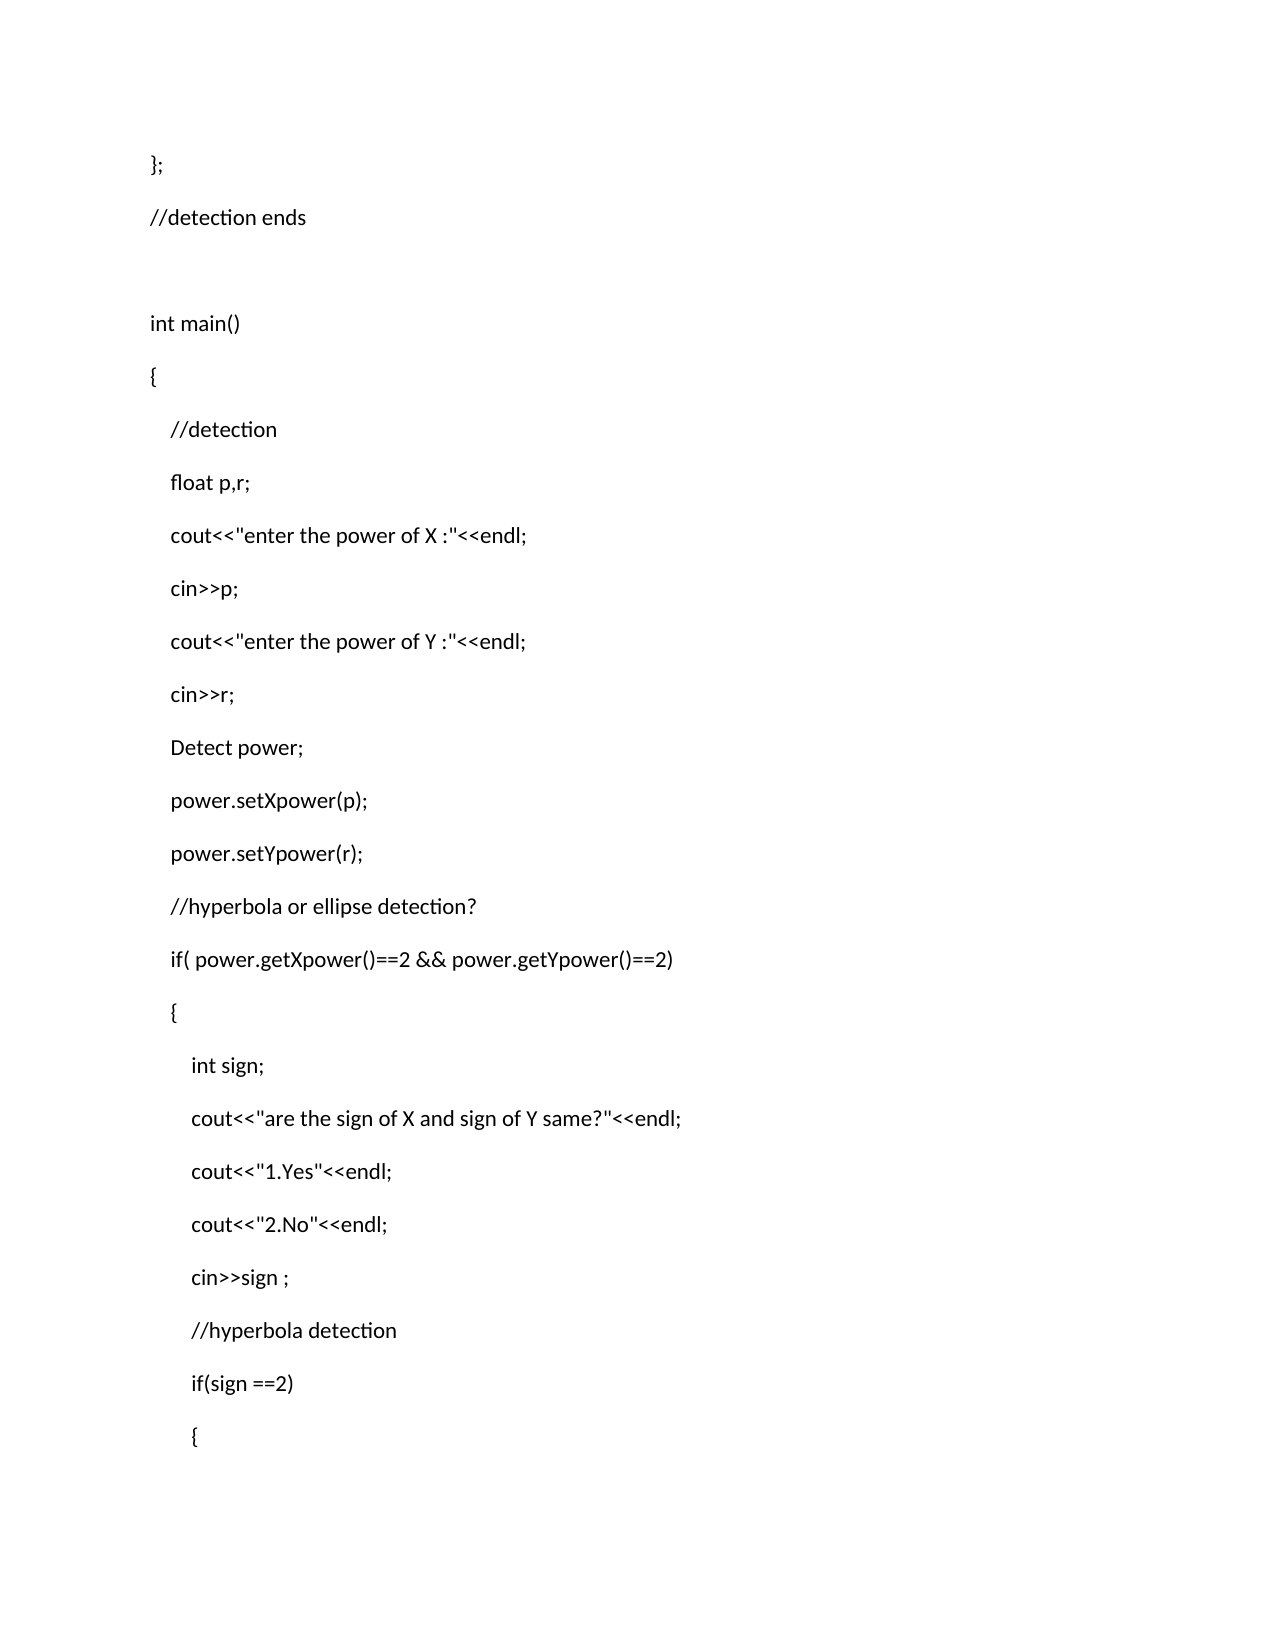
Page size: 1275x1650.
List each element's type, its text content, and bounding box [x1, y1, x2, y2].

text }; [150, 150, 1125, 178]
text { [150, 998, 1125, 1026]
text float p,r; [150, 468, 1125, 496]
text cout<<"enter the power of Y :"<<endl; [150, 627, 1125, 655]
text //hyperbola detection [150, 1316, 1125, 1344]
text int sign; [150, 1051, 1125, 1079]
text //detection ends [150, 203, 1125, 231]
text if( power.getXpower()==2 && power.getYpower()==2) [150, 945, 1125, 973]
text cout<<"2.No"<<endl; [150, 1210, 1125, 1238]
text power.setXpower(p); [150, 786, 1125, 814]
text { [150, 1422, 1125, 1451]
text cin>>sign ; [150, 1263, 1125, 1291]
text //detection [150, 415, 1125, 443]
text //hyperbola or ellipse detection? [150, 892, 1125, 920]
text cout<<"1.Yes"<<endl; [150, 1157, 1125, 1185]
text cin>>r; [150, 680, 1125, 708]
text Detect power; [150, 733, 1125, 761]
text cin>>p; [150, 574, 1125, 602]
text { [150, 362, 1125, 390]
text cout<<"are the sign of X and sign of Y same?"<<endl; [150, 1104, 1125, 1132]
text int main() [150, 309, 1125, 337]
text if(sign ==2) [150, 1369, 1125, 1397]
text power.setYpower(r); [150, 839, 1125, 867]
text cout<<"enter the power of X :"<<endl; [150, 521, 1125, 549]
